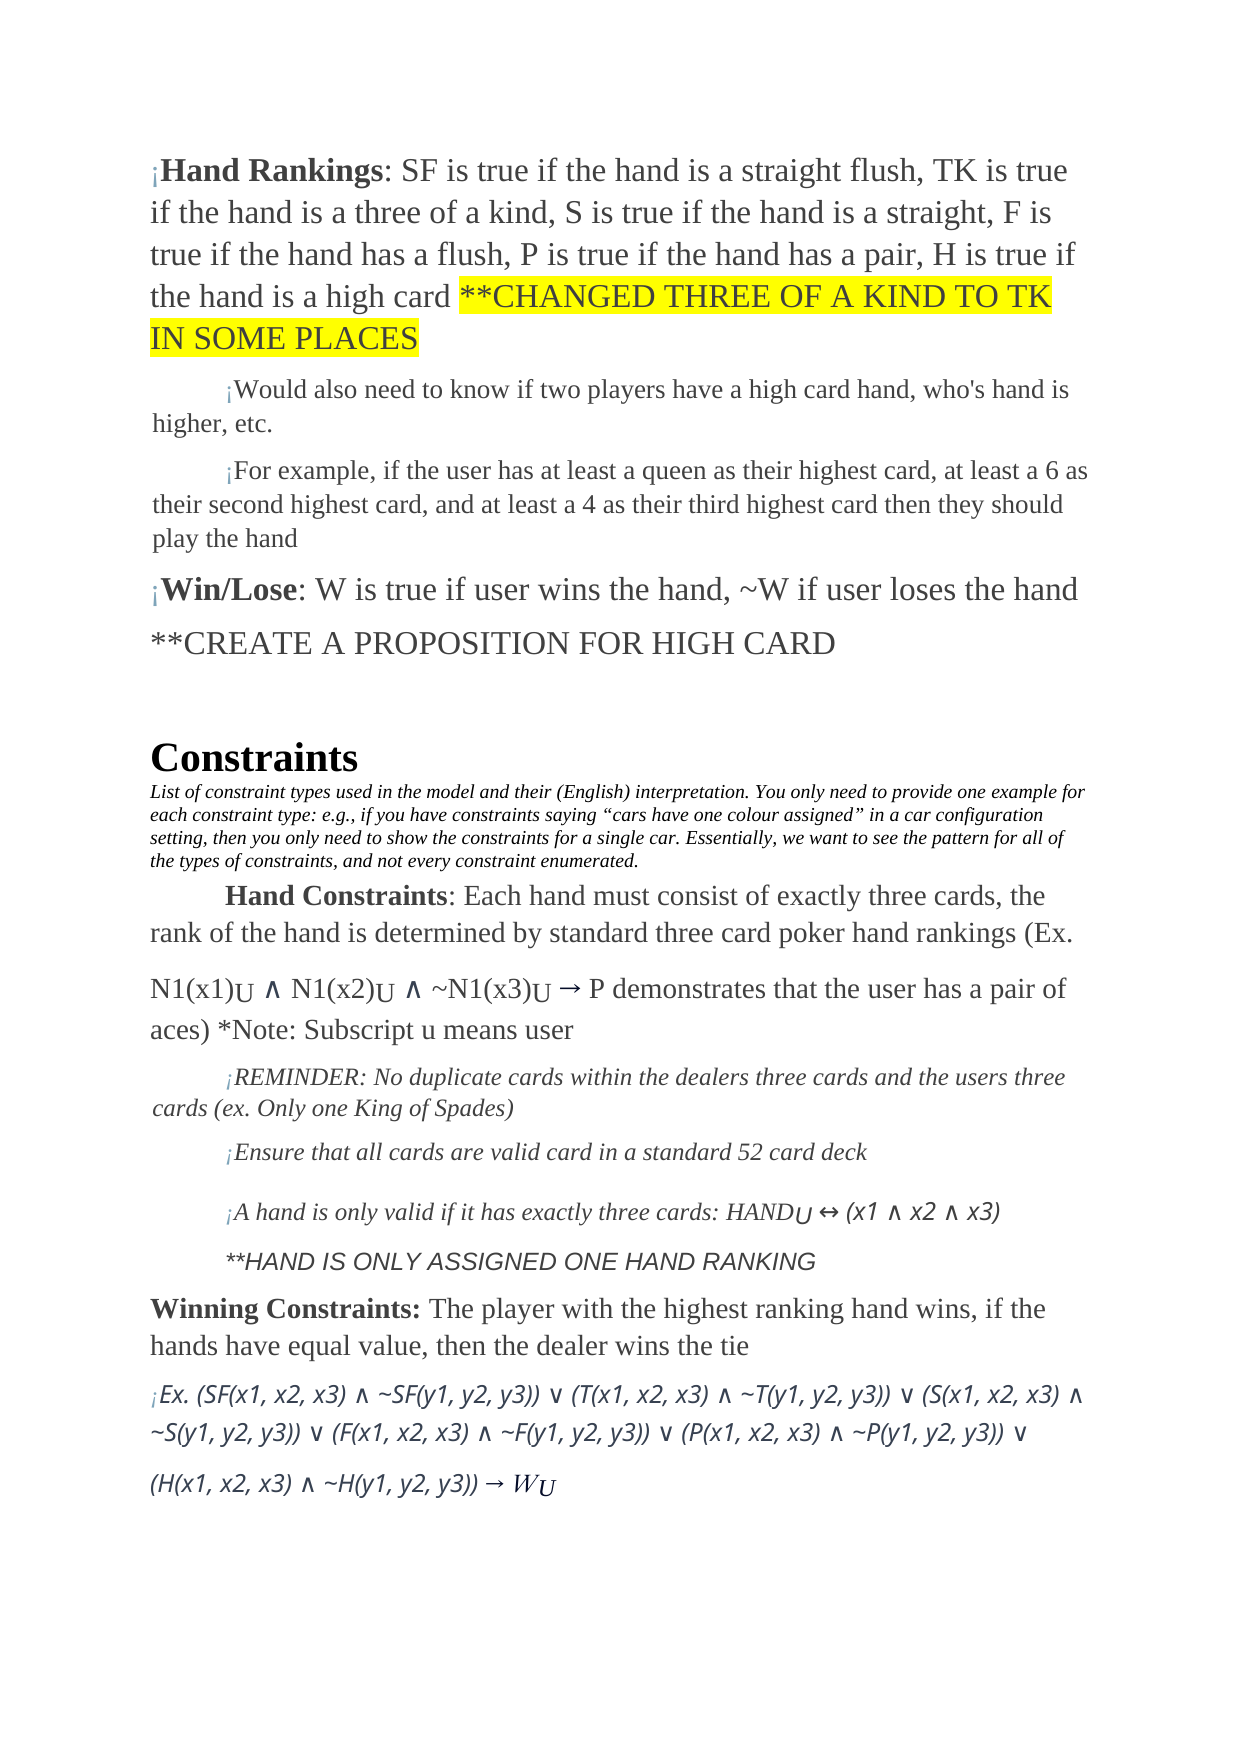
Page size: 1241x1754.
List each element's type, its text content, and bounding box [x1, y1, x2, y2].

text Winning Constraints: The player with the highest ranking hand wins, if the hands have equal value, then the dealer wins the tie [150, 1291, 1090, 1361]
text ¡Ex. (SF(x1, x2, x3) ∧ ~SF(y1, y2, y3)) ∨ (T(x1, x2, x3) ∧ ~T(y1, y2, y3)) ∨ (S(x1, x2, x3) ∧ ~S(y1, y2, y3)) ∨ (F(x1, x2, x3) ∧ ~F(y1, y2, y3)) ∨ (P(x1, x2, x3) ∧ ~P(y1, y2, y3)) ∨ (H(x1, x2, x3) ∧ ~H(y1, y2, y3)) → WU [150, 1377, 1090, 1501]
text ¡Hand Rankings: SF is true if the hand is a straight flush, TK is true if the hand is a three of a kind, S is true if the hand is a straight, F is true if the hand has a flush, P is true if the hand has a pair, H is true if the hand is a high card **CHANGED THREE OF A KIND TO TK IN SOME PLACES [150, 150, 1090, 357]
text **HAND IS ONLY ASSIGNED ONE HAND RANKING [152, 1247, 1090, 1276]
text ¡For example, if the user has at least a queen as their highest card, at least a 6 as their second highest card, and at least a 4 as their third highest card then they should play the hand [152, 454, 1090, 553]
text ¡Ensure that all cards are valid card in a standard 52 card deck [152, 1137, 1090, 1166]
text ¡REMINDER: No duplicate cards within the dealers three cards and the users three cards (ex. Only one King of Spades) [152, 1062, 1090, 1122]
text List of constraint types used in the model and their (English) interpretation. You only need to provide one example for each constraint type: e.g., if you have constraints saying “cars have one colour assigned” in a car configuration setting, then you only need to show the constraints for a single car. Essentially, we want to see the pattern for all of the types of constraints, and not every constraint enumerated. [150, 780, 1090, 872]
text Constraints [150, 732, 1090, 780]
text **CREATE A PROPOSITION FOR HIGH CARD [150, 623, 1090, 662]
text ¡A hand is only valid if it has exactly three cards: HANDU ↔ (x1 ∧ x2 ∧ x3) [152, 1182, 1090, 1229]
text ¡Would also need to know if two players have a high card hand, who's hand is higher, etc. [152, 373, 1090, 438]
text ¡Win/Lose: W is true if user wins the hand, ~W if user loses the hand [150, 569, 1090, 607]
text Hand Constraints: Each hand must consist of exactly three cards, the rank of the hand is determined by standard three card poker hand rankings (Ex. N1(x1)U ∧ N1(x2)U ∧ ~N1(x3)U → P demonstrates that the user has a pair of aces) *Note: Subscript u means user [150, 878, 1090, 1046]
